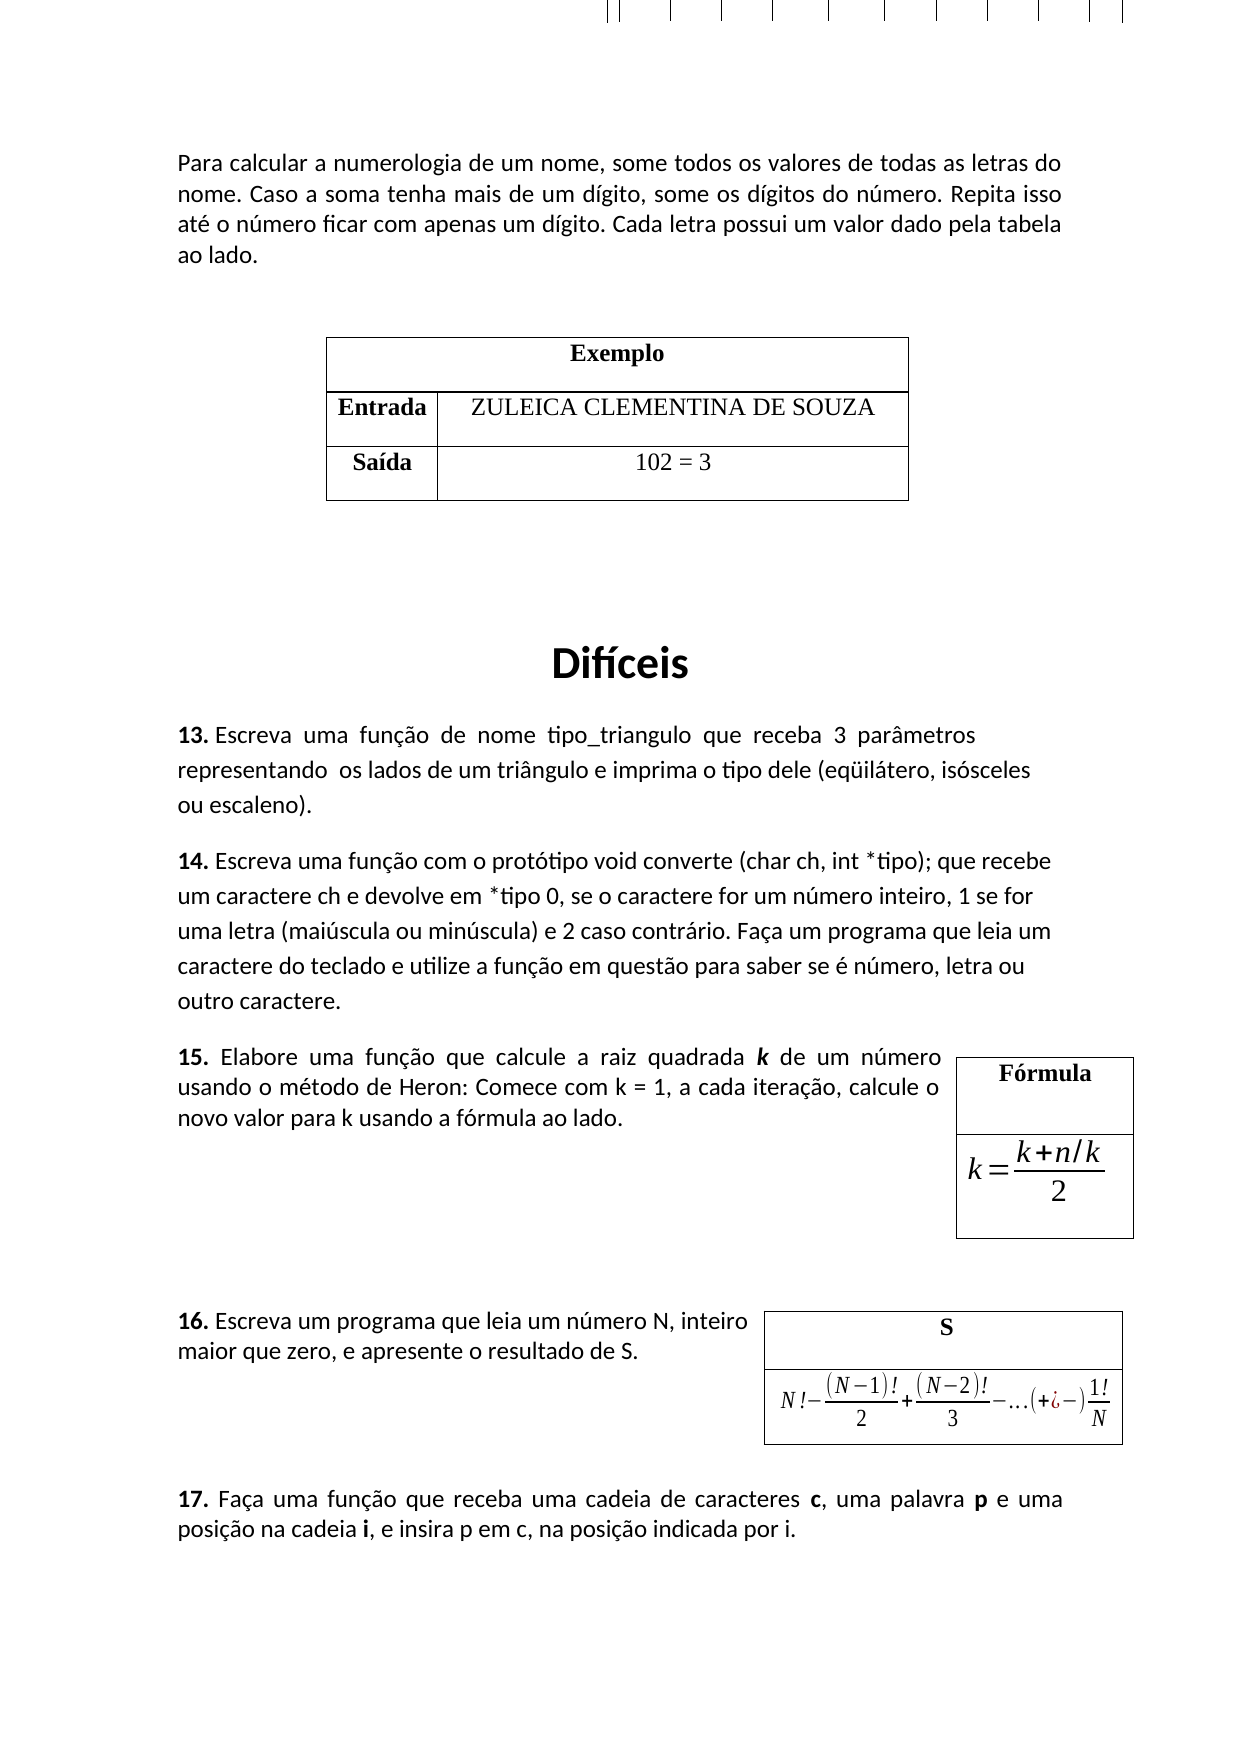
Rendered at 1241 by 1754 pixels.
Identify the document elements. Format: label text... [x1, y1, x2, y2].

text 17. Faça uma função que receba uma cadeia de caracteres c, uma palavra p e uma posição na cadeia i, e insira p em c, na posição indicada por i. [177, 1483, 1063, 1544]
text 15. Elabore uma função que calcule a raiz quadrada k de um número usando o método de Heron: Comece com k = 1, a cada iteração, calcule o novo valor para k usando a fórmula ao lado. [177, 1041, 1063, 1132]
text 16. Escreva um programa que leia um número N, inteiro maior que zero, e apresente o resultado de S. [177, 1305, 1063, 1366]
text 13. Escreva uma função de nome tipo_triangulo que receba 3 parâmetros representando os lados de um triângulo e imprima o tipo dele (eqüilátero, isósceles ou escaleno). [177, 719, 1063, 819]
text Difíceis [177, 634, 1063, 690]
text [177, 148, 1063, 270]
text 14. Escreva uma função com o protótipo void converte (char ch, int *tipo); que recebe um caractere ch e devolve em *tipo 0, se o caractere for um número inteiro, 1 se for uma letra (maiúscula ou minúscula) e 2 caso contrário. Faça um programa que leia um caractere do teclado e utilize a função em questão para saber se é número, letra ou outro caractere. [177, 845, 1063, 1015]
